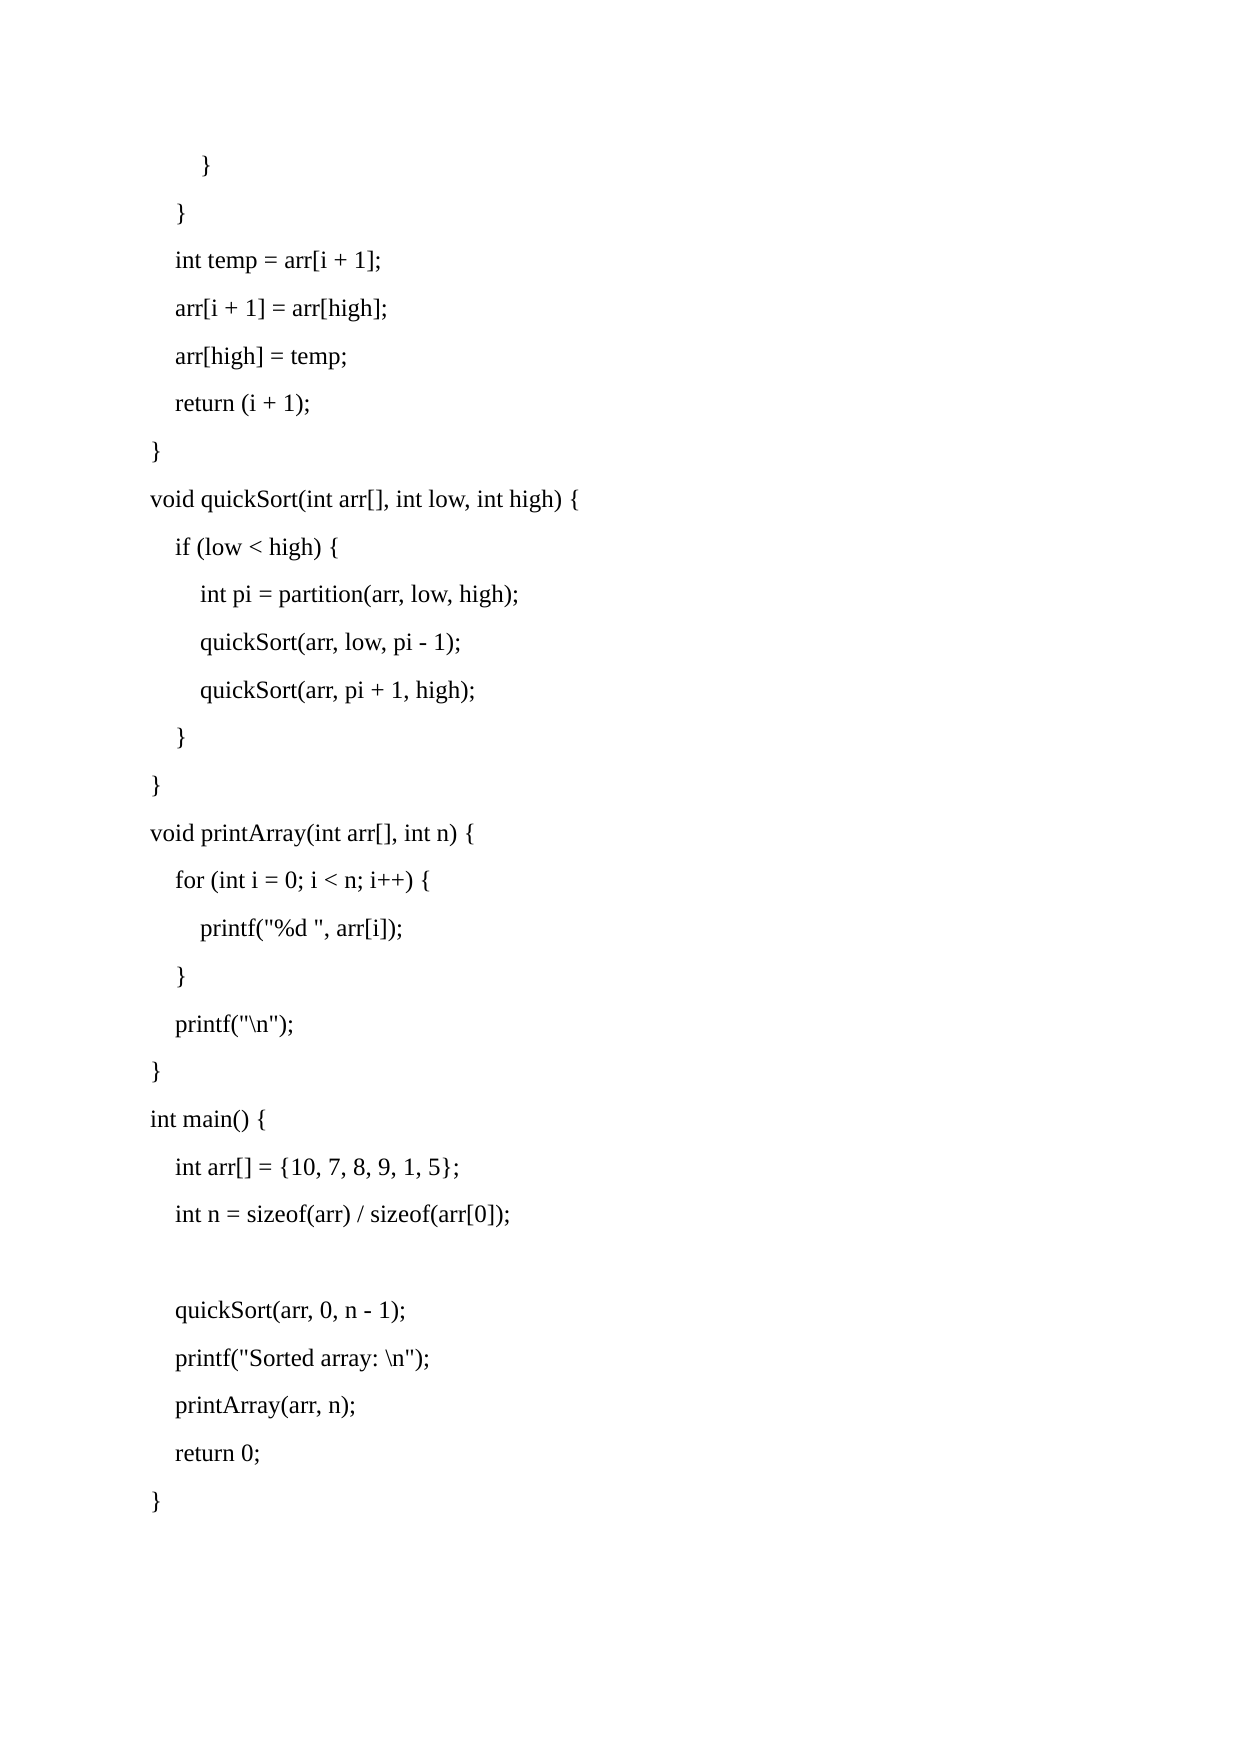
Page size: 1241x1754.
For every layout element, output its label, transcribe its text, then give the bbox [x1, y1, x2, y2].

text printf("%d ", arr[i]); [150, 913, 1090, 942]
text printArray(arr, n); [150, 1390, 1090, 1419]
text for (int i = 0; i < n; i++) { [150, 866, 1090, 894]
text } [150, 198, 1090, 226]
text } [150, 1056, 1090, 1085]
text arr[i + 1] = arr[high]; [150, 293, 1090, 322]
text void quickSort(int arr[], int low, int high) { [150, 484, 1090, 513]
text quickSort(arr, 0, n - 1); [150, 1295, 1090, 1324]
text printf("Sorted array: \n"); [150, 1343, 1090, 1371]
text } [150, 961, 1090, 990]
text } [150, 770, 1090, 799]
text quickSort(arr, pi + 1, high); [150, 675, 1090, 703]
text } [150, 150, 1090, 179]
text } [150, 722, 1090, 751]
text void printArray(int arr[], int n) { [150, 818, 1090, 847]
text int temp = arr[i + 1]; [150, 245, 1090, 274]
text } [150, 1486, 1090, 1514]
text int arr[] = {10, 7, 8, 9, 1, 5}; [150, 1152, 1090, 1181]
text int pi = partition(arr, low, high); [150, 579, 1090, 608]
text printf("\n"); [150, 1009, 1090, 1037]
text quickSort(arr, low, pi - 1); [150, 627, 1090, 656]
text } [150, 436, 1090, 465]
text return (i + 1); [150, 388, 1090, 417]
text if (low < high) { [150, 532, 1090, 560]
text arr[high] = temp; [150, 341, 1090, 369]
text int main() { [150, 1104, 1090, 1133]
text int n = sizeof(arr) / sizeof(arr[0]); [150, 1199, 1090, 1228]
text return 0; [150, 1438, 1090, 1467]
